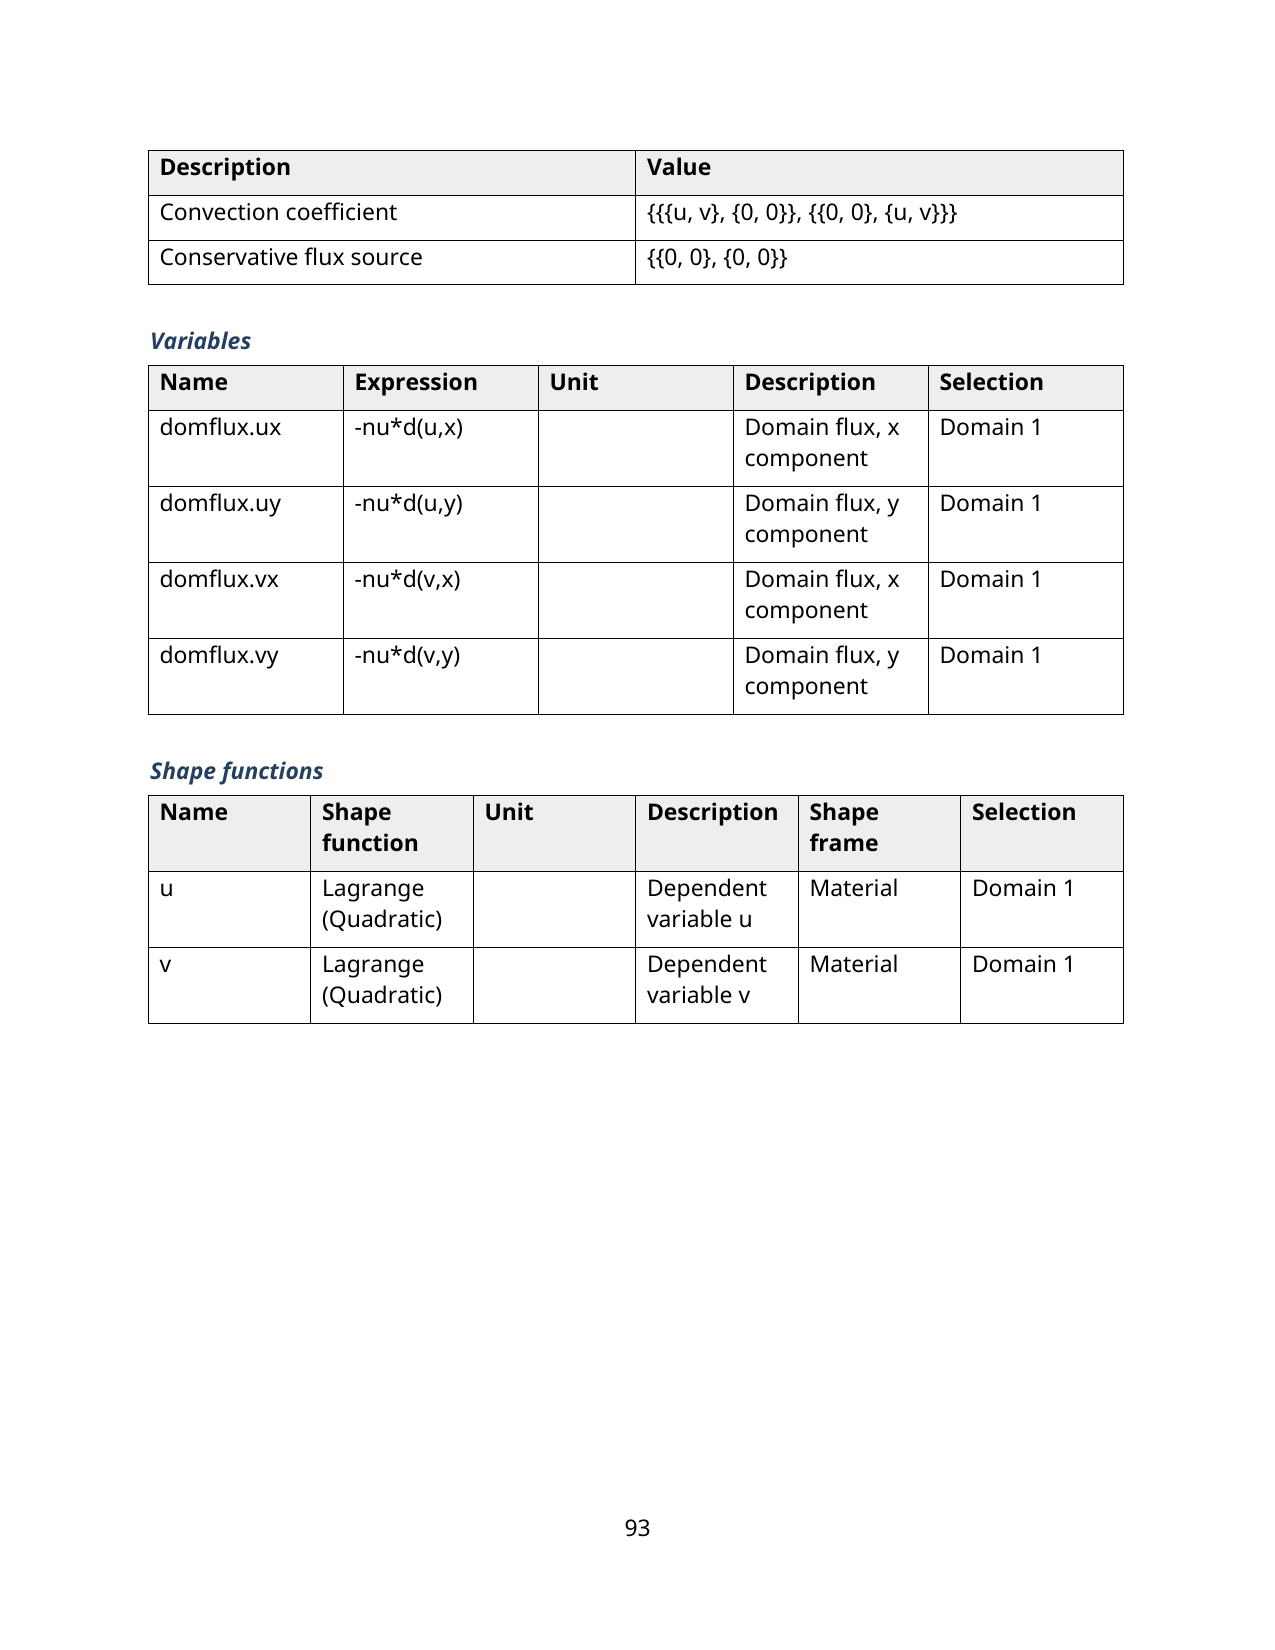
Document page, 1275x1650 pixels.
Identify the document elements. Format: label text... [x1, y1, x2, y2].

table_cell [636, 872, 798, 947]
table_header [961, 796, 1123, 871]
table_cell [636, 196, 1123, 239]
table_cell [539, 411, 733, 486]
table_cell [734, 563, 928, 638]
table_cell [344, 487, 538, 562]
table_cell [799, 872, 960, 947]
subtitle Variables [150, 325, 1125, 356]
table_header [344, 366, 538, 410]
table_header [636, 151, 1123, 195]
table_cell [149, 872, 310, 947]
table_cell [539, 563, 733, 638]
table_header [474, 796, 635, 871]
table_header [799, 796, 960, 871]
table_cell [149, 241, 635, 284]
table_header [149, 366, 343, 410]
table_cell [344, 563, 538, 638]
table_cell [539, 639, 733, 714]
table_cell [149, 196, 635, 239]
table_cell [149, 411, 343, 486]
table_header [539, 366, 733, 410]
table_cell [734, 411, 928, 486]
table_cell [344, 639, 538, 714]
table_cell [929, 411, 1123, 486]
subtitle Shape functions [150, 755, 1125, 786]
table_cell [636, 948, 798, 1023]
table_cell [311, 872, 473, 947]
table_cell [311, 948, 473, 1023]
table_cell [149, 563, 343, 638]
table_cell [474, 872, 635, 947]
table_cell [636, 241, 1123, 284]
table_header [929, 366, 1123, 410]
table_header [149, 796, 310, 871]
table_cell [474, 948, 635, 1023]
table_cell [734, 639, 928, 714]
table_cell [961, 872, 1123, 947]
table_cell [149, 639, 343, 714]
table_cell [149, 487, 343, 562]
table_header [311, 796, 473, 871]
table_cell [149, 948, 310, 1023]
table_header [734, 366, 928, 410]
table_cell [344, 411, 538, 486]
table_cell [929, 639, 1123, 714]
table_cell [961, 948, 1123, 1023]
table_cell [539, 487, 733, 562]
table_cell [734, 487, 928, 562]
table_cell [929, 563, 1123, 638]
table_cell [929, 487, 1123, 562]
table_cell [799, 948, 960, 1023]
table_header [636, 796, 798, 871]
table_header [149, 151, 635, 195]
